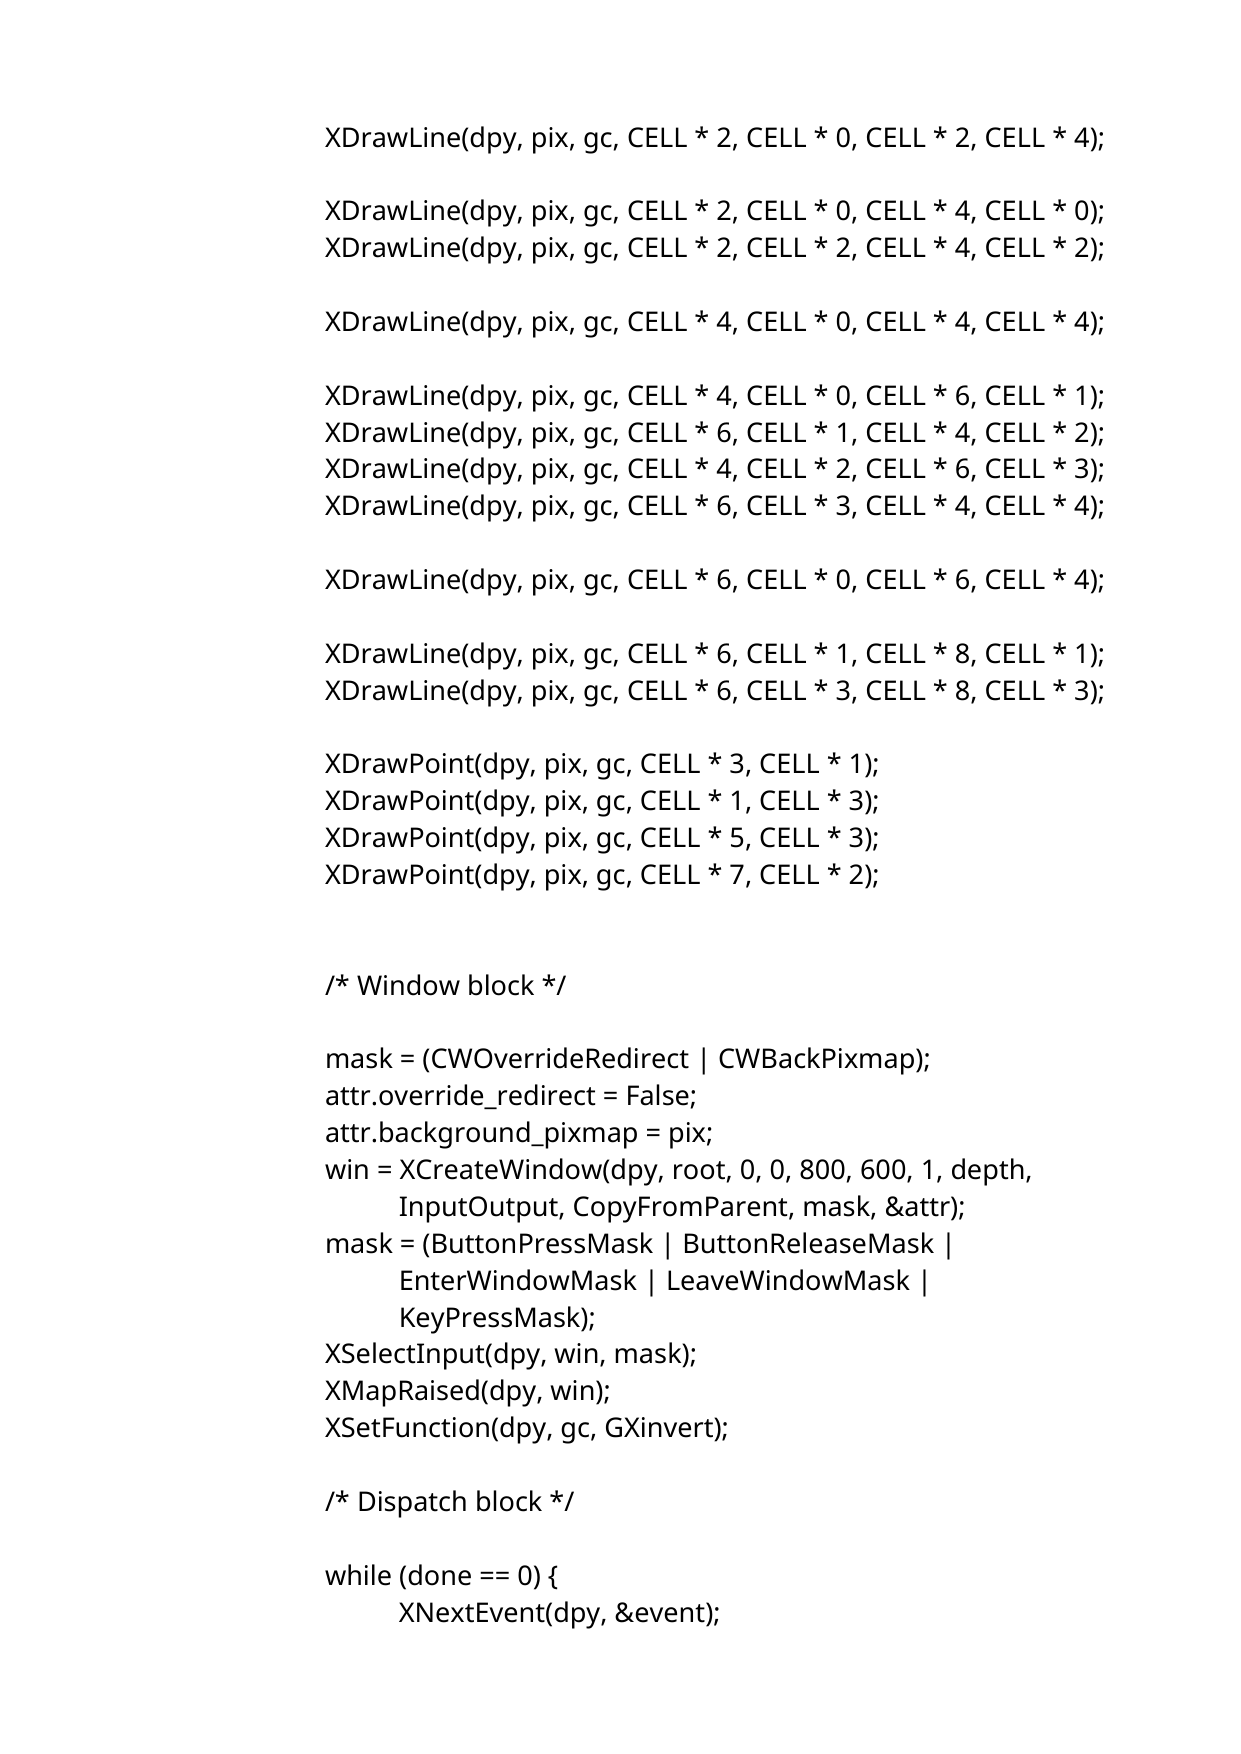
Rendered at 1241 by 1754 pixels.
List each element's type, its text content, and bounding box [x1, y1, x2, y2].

text KeyPressMask); [177, 1298, 1152, 1335]
text XDrawLine(dpy, pix, gc, CELL * 6, CELL * 3, CELL * 4, CELL * 4); [177, 487, 1152, 524]
text mask = (CWOverrideRedirect | CWBackPixmap); [177, 1040, 1152, 1077]
text mask = (ButtonPressMask | ButtonReleaseMask | [177, 1224, 1152, 1261]
text while (done == 0) { [177, 1556, 1152, 1593]
text /* Dispatch block */ [177, 1482, 1152, 1519]
text attr.background_pixmap = pix; [177, 1114, 1152, 1151]
text XDrawLine(dpy, pix, gc, CELL * 2, CELL * 0, CELL * 2, CELL * 4); [177, 118, 1152, 155]
text InputOutput, CopyFromParent, mask, &attr); [177, 1187, 1152, 1224]
text XDrawLine(dpy, pix, gc, CELL * 2, CELL * 2, CELL * 4, CELL * 2); [177, 229, 1152, 266]
text EnterWindowMask | LeaveWindowMask | [177, 1261, 1152, 1298]
text XSetFunction(dpy, gc, GXinvert); [177, 1409, 1152, 1446]
text XDrawLine(dpy, pix, gc, CELL * 2, CELL * 0, CELL * 4, CELL * 0); [177, 192, 1152, 229]
text XDrawPoint(dpy, pix, gc, CELL * 7, CELL * 2); [177, 856, 1152, 892]
text XDrawLine(dpy, pix, gc, CELL * 4, CELL * 0, CELL * 6, CELL * 1); [177, 376, 1152, 413]
text XDrawLine(dpy, pix, gc, CELL * 6, CELL * 0, CELL * 6, CELL * 4); [177, 561, 1152, 597]
text XDrawLine(dpy, pix, gc, CELL * 6, CELL * 1, CELL * 8, CELL * 1); [177, 634, 1152, 671]
text XDrawLine(dpy, pix, gc, CELL * 4, CELL * 0, CELL * 4, CELL * 4); [177, 302, 1152, 339]
text win = XCreateWindow(dpy, root, 0, 0, 800, 600, 1, depth, [177, 1151, 1152, 1187]
text XMapRaised(dpy, win); [177, 1372, 1152, 1409]
text XSelectInput(dpy, win, mask); [177, 1335, 1152, 1372]
text XDrawPoint(dpy, pix, gc, CELL * 5, CELL * 3); [177, 819, 1152, 856]
text XDrawLine(dpy, pix, gc, CELL * 6, CELL * 3, CELL * 8, CELL * 3); [177, 671, 1152, 708]
text XDrawPoint(dpy, pix, gc, CELL * 3, CELL * 1); [177, 745, 1152, 782]
text XDrawPoint(dpy, pix, gc, CELL * 1, CELL * 3); [177, 782, 1152, 819]
text XDrawLine(dpy, pix, gc, CELL * 4, CELL * 2, CELL * 6, CELL * 3); [177, 450, 1152, 487]
text attr.override_redirect = False; [177, 1077, 1152, 1114]
text XDrawLine(dpy, pix, gc, CELL * 6, CELL * 1, CELL * 4, CELL * 2); [177, 413, 1152, 450]
text /* Window block */ [177, 966, 1152, 1003]
text XNextEvent(dpy, &event); [177, 1593, 1152, 1630]
